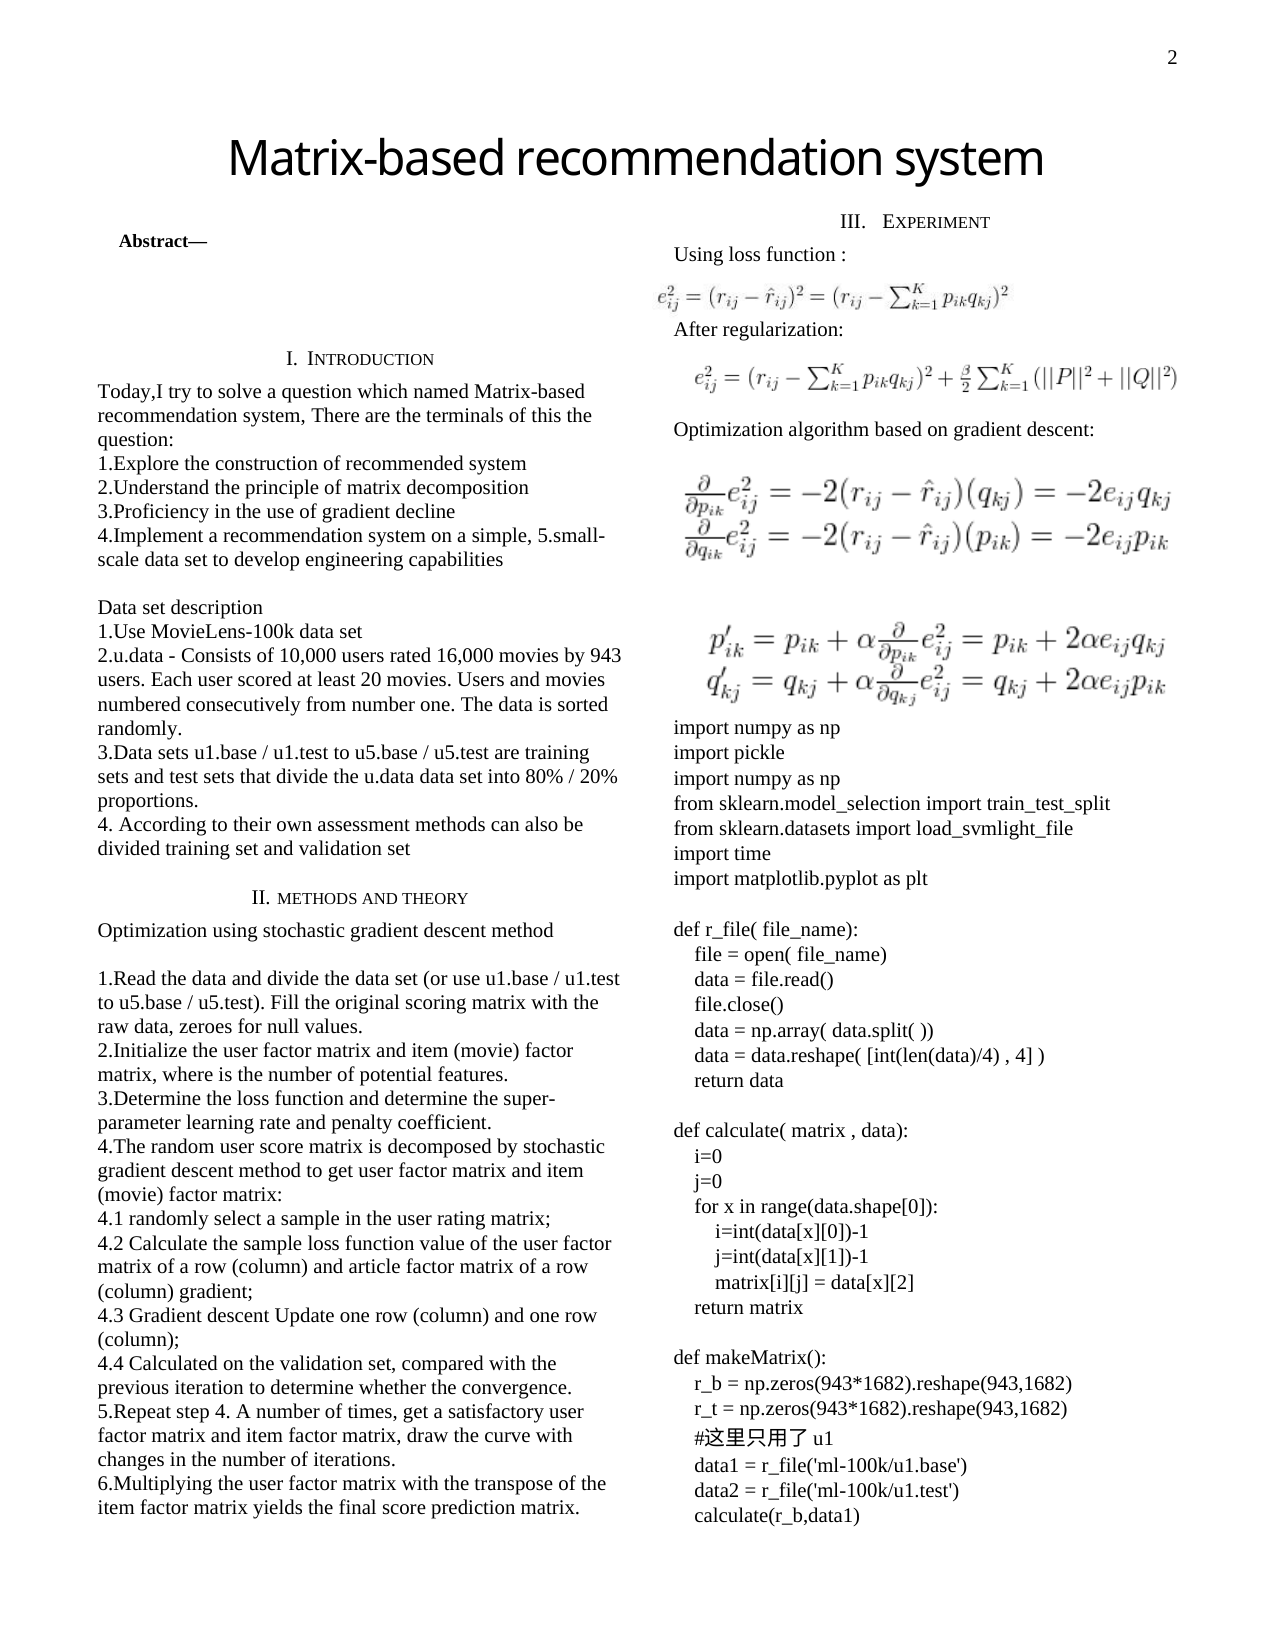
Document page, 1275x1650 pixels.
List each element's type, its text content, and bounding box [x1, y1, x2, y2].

text data = data.reshape( [int(len(data)/4) , 4] ) [652, 1043, 1177, 1067]
text file = open( file_name) [652, 942, 1177, 966]
text 1.Read the data and divide the data set (or use u1.base / u1.test to u5.base / u5.test). Fill the original scoring matrix with the raw data, zeroes for null values. [97, 966, 622, 1038]
text 1.Use MovieLens-100k data set [97, 619, 622, 643]
text j=0 [652, 1169, 1177, 1193]
text 4. According to their own assessment methods can also be divided training set and validation set [97, 812, 622, 860]
text r_b = np.zeros(943*1682).reshape(943,1682) [652, 1371, 1177, 1394]
text import numpy as np [652, 766, 1177, 789]
text 3.Data sets u1.base / u1.test to u5.base / u5.test are training sets and test sets that divide the u.data data set into 80% / 20% proportions. [97, 739, 622, 812]
text import matplotlib.pyplot as plt [652, 866, 1177, 890]
text 2.Initialize the user factor matrix and item (movie) factor matrix, where is the number of potential features. [97, 1038, 622, 1086]
text for x in range(data.shape[0]): [652, 1194, 1177, 1218]
text 4.Implement a recommendation system on a simple, 5.small-scale data set to develop engineering capabilities [97, 523, 622, 571]
text Optimization algorithm based on gradient descent: [652, 416, 1177, 441]
text calculate(r_b,data1) [652, 1503, 1177, 1527]
text i=int(data[x][0])-1 [652, 1219, 1177, 1243]
picture [673, 593, 1199, 714]
text from sklearn.model_selection import train_test_split [652, 791, 1177, 815]
text 6.Multiplying the user factor matrix with the transpose of the item factor matrix yields the final score prediction matrix. [97, 1471, 622, 1519]
text file.close() [652, 992, 1177, 1016]
picture [652, 266, 1017, 317]
subtitle METHODS AND THEORY [97, 885, 622, 909]
text #这里只用了u1 [652, 1421, 1177, 1451]
text def r_file( file_name): [652, 917, 1177, 941]
text return data [652, 1068, 1177, 1092]
text 4.4 Calculated on the validation set, compared with the previous iteration to determine whether the convergence. [97, 1351, 622, 1399]
text data1 = r_file('ml-100k/u1.base') [652, 1453, 1177, 1477]
text r_t = np.zeros(943*1682).reshape(943,1682) [652, 1396, 1177, 1420]
text 4.1 randomly select a sample in the user rating matrix; [97, 1206, 622, 1230]
text data = np.array( data.split( )) [652, 1018, 1177, 1042]
text After regularization: [652, 317, 1177, 341]
picture [673, 441, 1199, 567]
text Using loss function : [652, 242, 1177, 266]
text 5.Repeat step 4. A number of times, get a satisfactory user factor matrix and item factor matrix, draw the curve with changes in the number of iterations. [97, 1399, 622, 1471]
text 4.The random user score matrix is ​​decomposed by stochastic gradient descent method to get user factor matrix and item (movie) factor matrix: [97, 1134, 622, 1206]
text 4.2 Calculate the sample loss function value of the user factor matrix of a row (column) and article factor matrix of a row (column) gradient; [97, 1230, 622, 1303]
text def makeMatrix(): [652, 1345, 1177, 1369]
text import time [652, 841, 1177, 865]
text j=int(data[x][1])-1 [652, 1244, 1177, 1268]
text 3.Proficiency in the use of gradient decline [97, 499, 622, 523]
text 3.Determine the loss function and determine the super-parameter learning rate and penalty coefficient. [97, 1086, 622, 1134]
text 2.u.data - Consists of 10,000 users rated 16,000 movies by 943 users. Each user scored at least 20 movies. Users and movies numbered consecutively from number one. The data is sorted randomly. [97, 643, 622, 739]
text 2.Understand the principle of matrix decomposition [97, 475, 622, 499]
text data = file.read() [652, 967, 1177, 991]
text Abstract— [97, 230, 622, 252]
subtitle Experiment [652, 105, 1177, 233]
text return matrix [652, 1295, 1177, 1319]
text Today,I try to solve a question which named Matrix-based recommendation system, There are the terminals of this the question: [97, 379, 622, 451]
picture [673, 342, 1199, 416]
text data2 = r_file('ml-100k/u1.test') [652, 1478, 1177, 1502]
text 4.3 Gradient descent Update one row (column) and one row (column); [97, 1303, 622, 1351]
text 1.Explore the construction of recommended system [97, 451, 622, 475]
text Optimization using stochastic gradient descent method [97, 918, 622, 942]
text from sklearn.datasets import load_svmlight_file [652, 816, 1177, 840]
subtitle INTRODUCTION [97, 346, 622, 370]
title Matrix-based recommendation system [150, 123, 1125, 190]
text i=0 [652, 1144, 1177, 1168]
text import numpy as np [652, 715, 1177, 739]
text import pickle [652, 740, 1177, 764]
text def calculate( matrix , data): [652, 1118, 1177, 1142]
text matrix[i][j] = data[x][2] [652, 1270, 1177, 1294]
text Data set description [97, 595, 622, 619]
